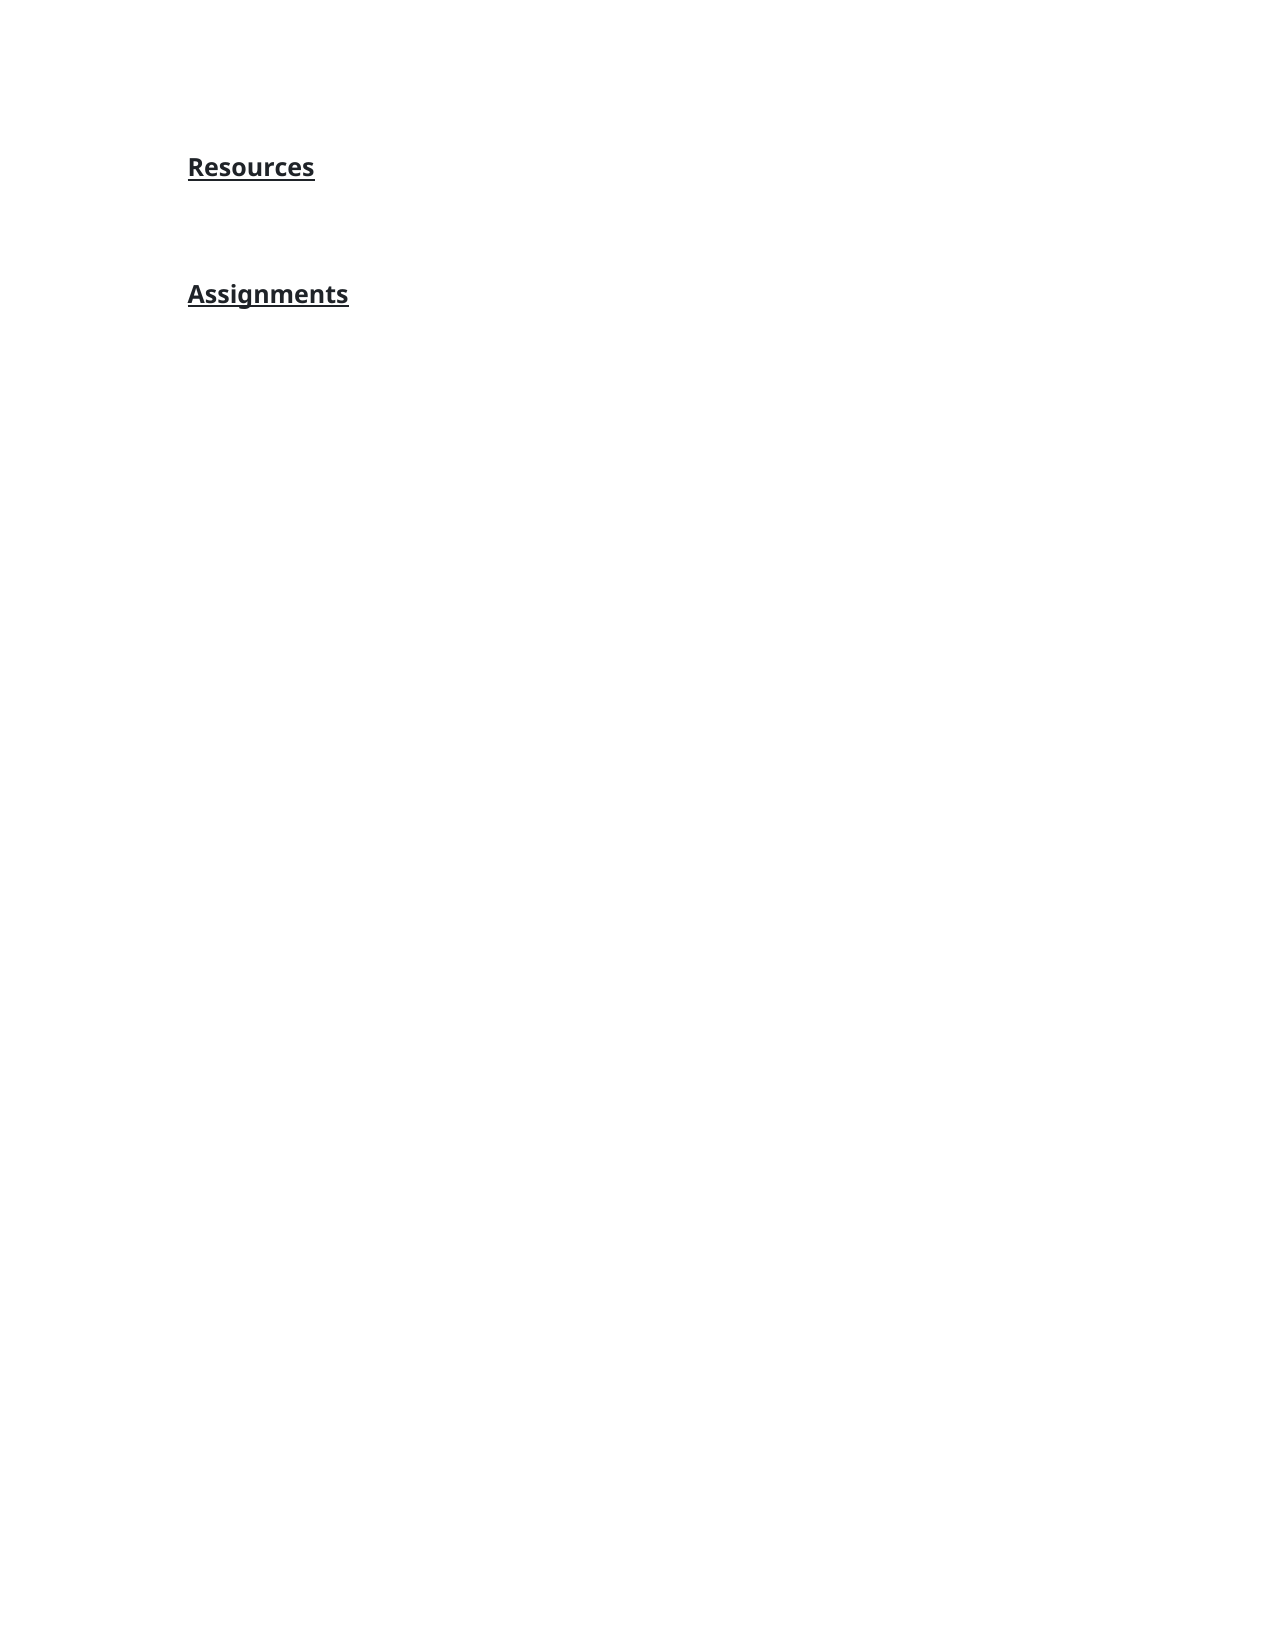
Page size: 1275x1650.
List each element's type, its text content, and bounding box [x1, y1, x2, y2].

text Resources [187, 150, 1125, 184]
text Assignments [187, 276, 1125, 311]
